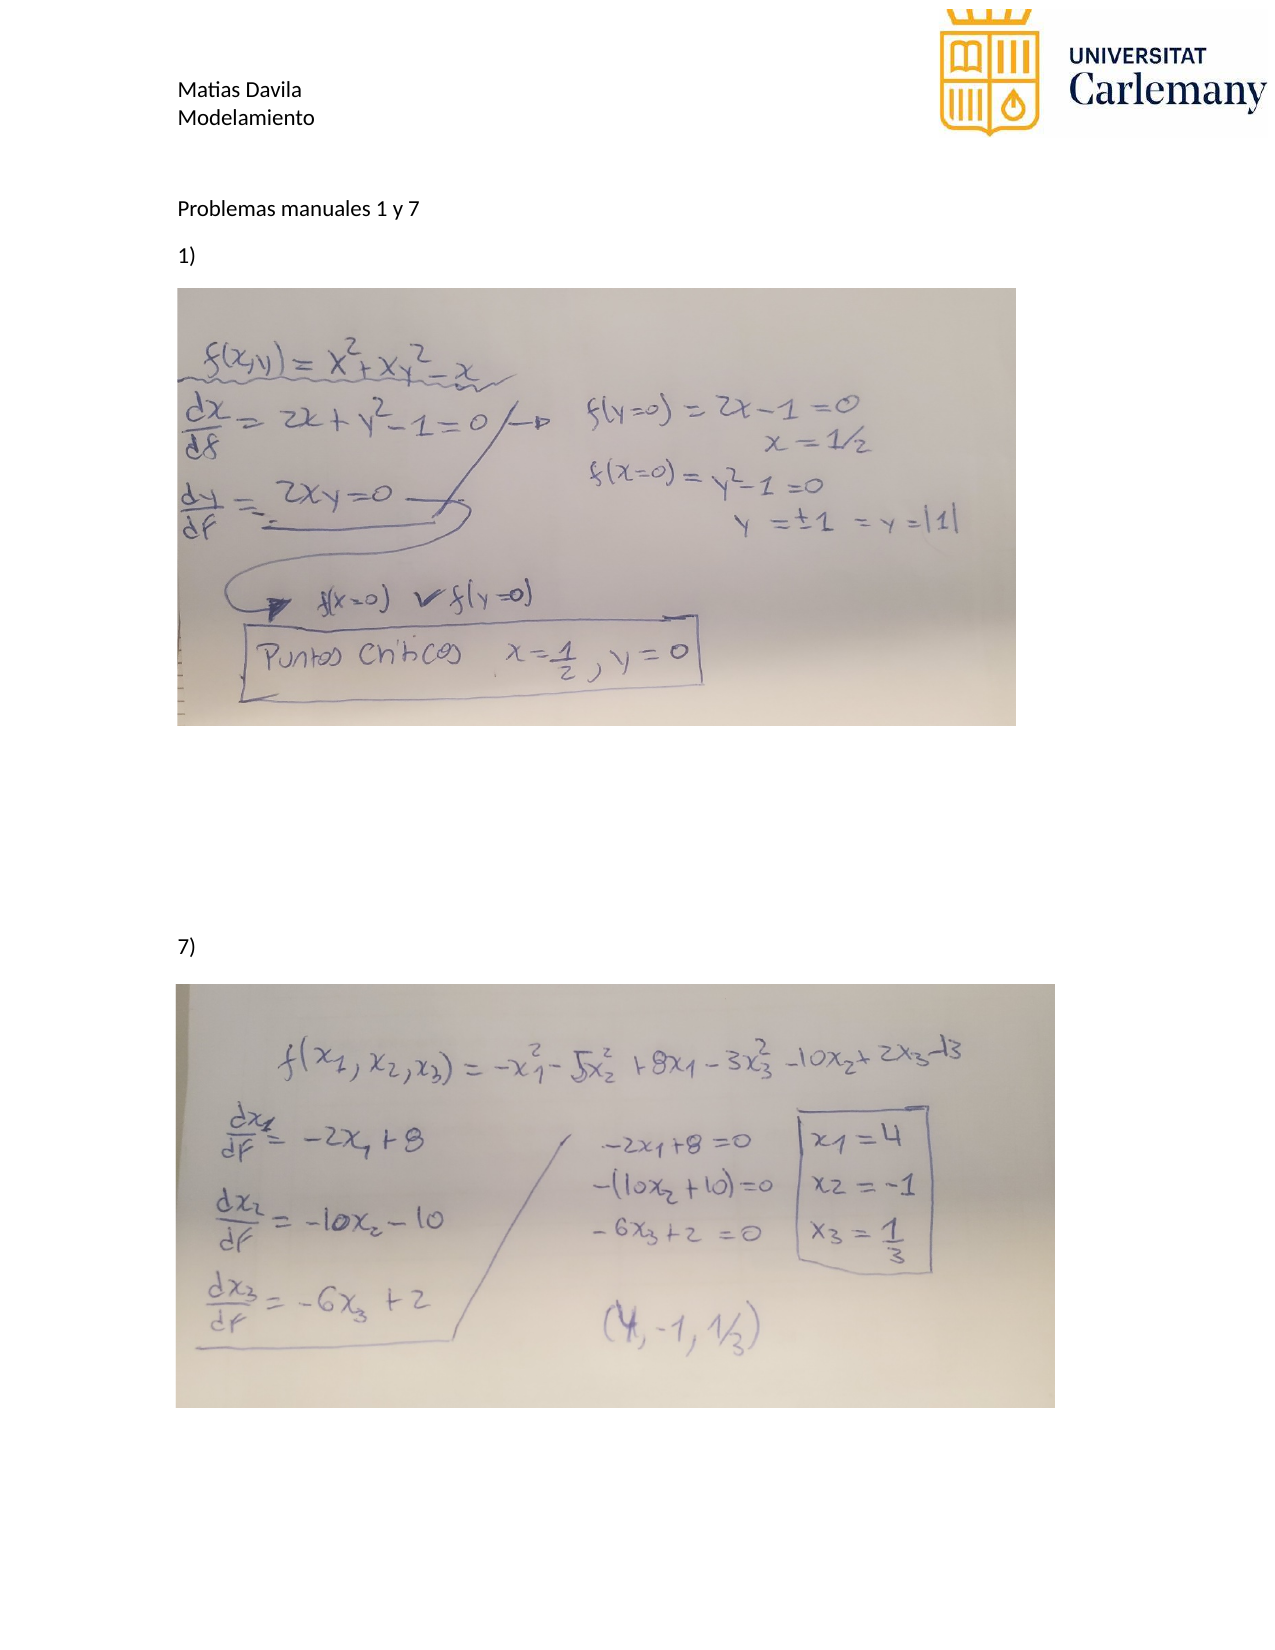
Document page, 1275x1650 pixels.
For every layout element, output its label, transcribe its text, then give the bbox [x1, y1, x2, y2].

picture [177, 288, 1016, 726]
text 7) [177, 932, 1098, 960]
text 1) [177, 241, 1098, 269]
picture [177, 984, 1055, 1408]
text Problemas manuales 1 y 7 [177, 194, 1098, 222]
